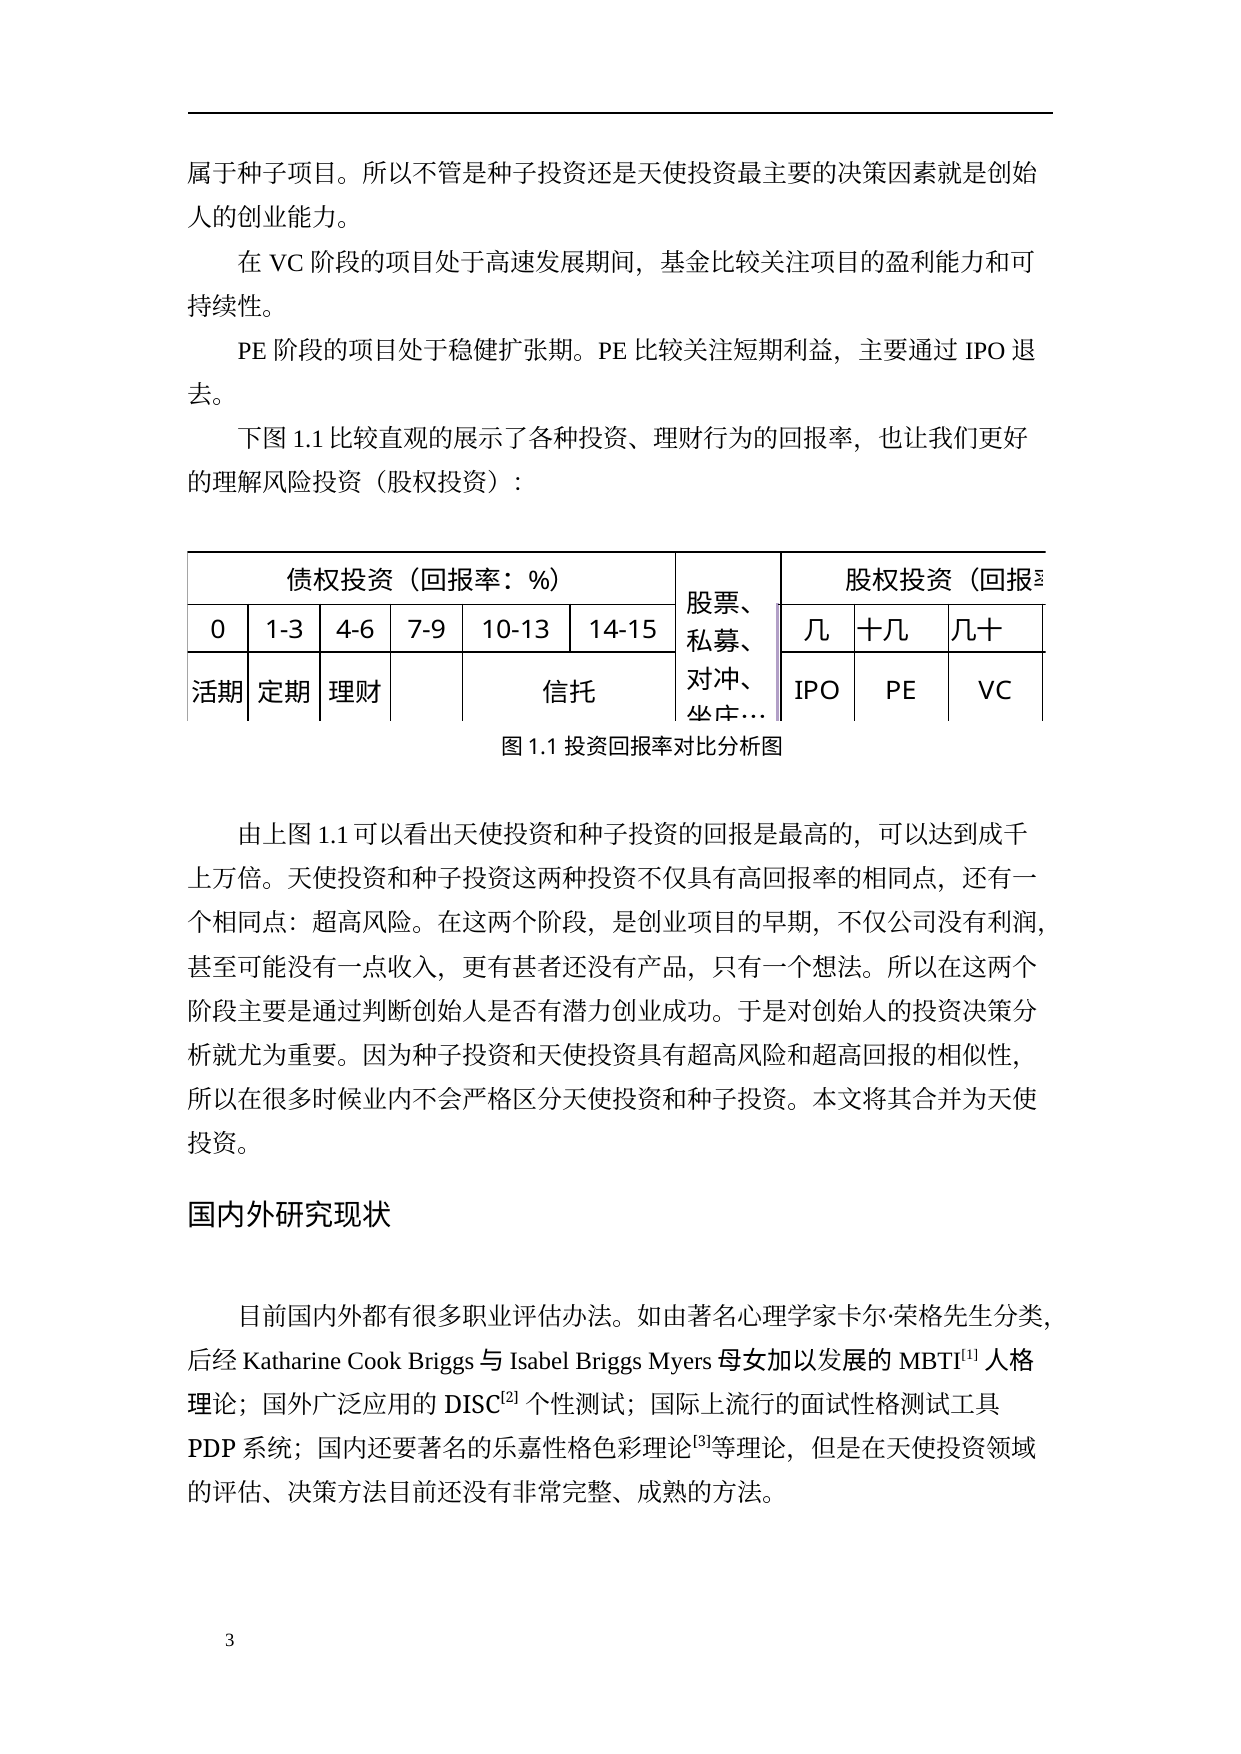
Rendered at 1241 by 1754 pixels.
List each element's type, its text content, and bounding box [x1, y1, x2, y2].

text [187, 150, 1053, 238]
text PE 阶段的项目处于稳健扩张期。PE 比较关注短期利益，主要通过 IPO 退去。 [187, 326, 1053, 414]
text 由上图1.1可以看出天使投资和种子投资的回报是最高的，可以达到成千上万倍。天使投资和种子投资这两种投资不仅具有高回报率的相同点，还有一个相同点：超高风险。在这两个阶段，是创业项目的早期，不仅公司没有利润，甚至可能没有一点收入，更有甚者还没有产品，只有一个想法。所以在这两个阶段主要是通过判断创始人是否有潜力创业成功。于是对创始人的投资决策分析就尤为重要。因为种子投资和天使投资具有超高风险和超高回报的相似性，所以在很多时候业内不会严格区分天使投资和种子投资。本文将其合并为天使投资。 [187, 811, 1053, 1163]
text 图1.1 投资回报率对比分析图 [187, 723, 1053, 767]
text 目前国内外都有很多职业评估办法。如由著名心理学家卡尔·荣格先生分类，后经Katharine Cook Briggs与Isabel Briggs Myers母女加以发展的 MBTI[1] 人格理论；国外广泛应用的 DISC[2] 个性测试；国际上流行的面试性格测试工具 PDP 系统；国内还要著名的乐嘉性格色彩理论[3]等理论，但是在天使投资领域的评估、决策方法目前还没有非常完整、成熟的方法。 [187, 1292, 1053, 1513]
subtitle 国内外研究现状 [187, 1191, 1053, 1234]
text 在 VC 阶段的项目处于高速发展期间，基金比较关注项目的盈利能力和可持续性。 [187, 238, 1053, 326]
text 下图1.1比较直观的展示了各种投资、理财行为的回报率，也让我们更好的理解风险投资（股权投资）： [187, 414, 1053, 502]
